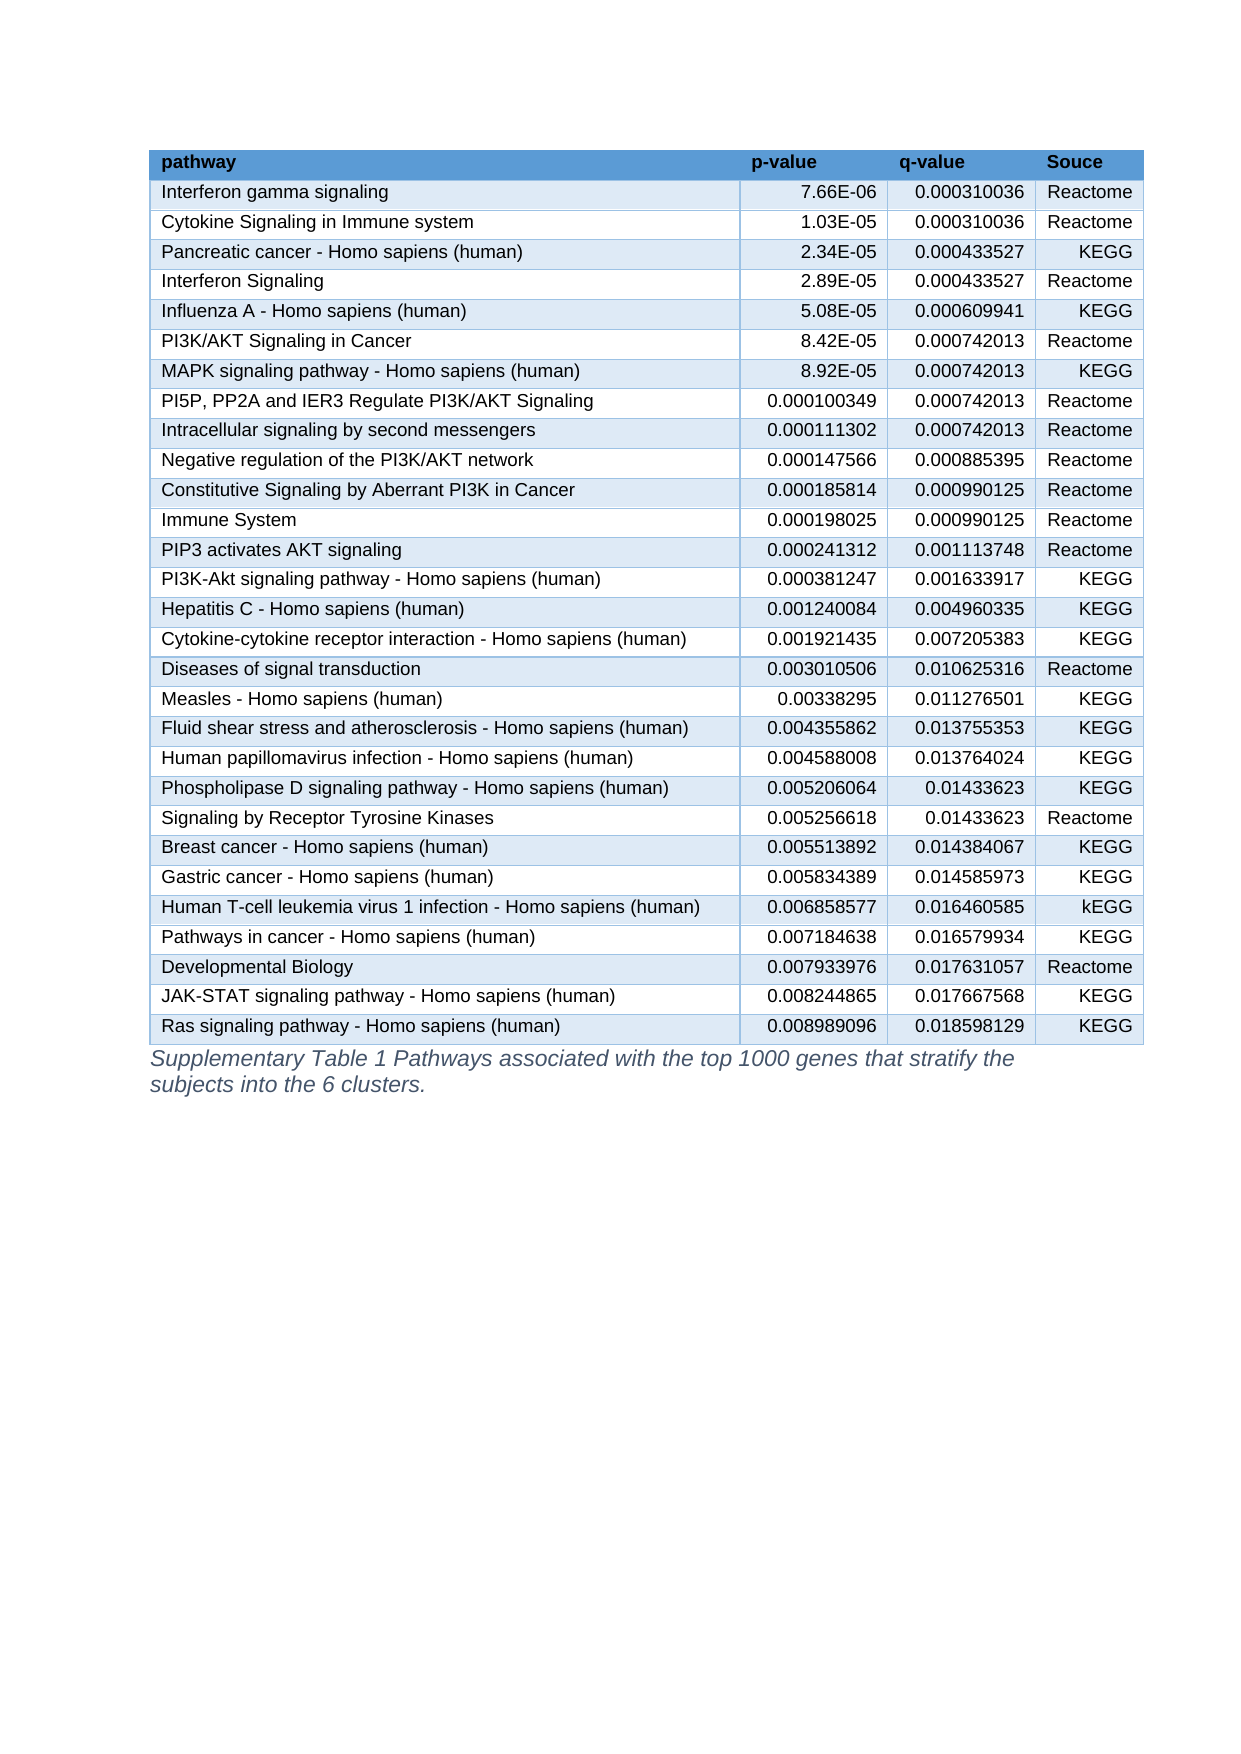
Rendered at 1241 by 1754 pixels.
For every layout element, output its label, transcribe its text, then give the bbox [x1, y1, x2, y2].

table_cell KEGG [1036, 717, 1143, 746]
table_cell 0.016460585 [888, 896, 1035, 924]
table_cell 0.000990125 [888, 479, 1035, 507]
table_cell 0.001113748 [888, 538, 1035, 567]
table_cell 0.004588008 [741, 747, 887, 776]
table_cell 8.92E-05 [741, 360, 887, 388]
table_cell KEGG [1036, 747, 1143, 776]
table_cell 0.000609941 [888, 300, 1035, 329]
table_cell Influenza A - Homo sapiens (human) [151, 300, 739, 329]
table_cell Cytokine Signaling in Immune system [151, 211, 739, 239]
table_cell Human T-cell leukemia virus 1 infection - Homo sapiens (human) [151, 896, 739, 924]
table_cell Reactome [1036, 806, 1143, 835]
table_cell 0.017667568 [888, 985, 1035, 1014]
table_cell Intracellular signaling by second messengers [151, 419, 739, 448]
table_cell 0.007205383 [888, 628, 1035, 656]
table_cell 0.000885395 [888, 449, 1035, 478]
table_cell Fluid shear stress and atherosclerosis - Homo sapiens (human) [151, 717, 739, 746]
table_cell KEGG [1036, 240, 1143, 269]
table_cell KEGG [1036, 985, 1143, 1014]
table_cell 0.006858577 [741, 896, 887, 924]
table_cell Reactome [1036, 449, 1143, 478]
table_cell Constitutive Signaling by Aberrant PI3K in Cancer [151, 479, 739, 507]
table_cell 0.000241312 [741, 538, 887, 567]
table_cell 0.000433527 [888, 270, 1035, 299]
table_cell 0.000185814 [741, 479, 887, 507]
table_cell Signaling by Receptor Tyrosine Kinases [151, 806, 739, 835]
table_cell KEGG [1036, 568, 1143, 597]
table_cell Reactome [1036, 479, 1143, 507]
table_cell 0.007933976 [741, 955, 887, 984]
table_cell Hepatitis C - Homo sapiens (human) [151, 598, 739, 627]
table_cell 0.001240084 [741, 598, 887, 627]
table_cell MAPK signaling pathway - Homo sapiens (human) [151, 360, 739, 388]
table_cell Reactome [1036, 211, 1143, 239]
table_cell 1.03E-05 [741, 211, 887, 239]
table_cell Immune System [151, 509, 739, 537]
table_cell Gastric cancer - Homo sapiens (human) [151, 866, 739, 895]
table_cell 0.000742013 [888, 389, 1035, 418]
table_cell 0.00338295 [741, 687, 887, 716]
table_header q-value [888, 151, 1035, 180]
table_cell Reactome [1036, 330, 1143, 358]
table_header pathway [151, 151, 739, 180]
table_cell PI5P, PP2A and IER3 Regulate PI3K/AKT Signaling [151, 389, 739, 418]
table_cell 0.013764024 [888, 747, 1035, 776]
table_cell 0.014585973 [888, 866, 1035, 895]
table_cell 0.017631057 [888, 955, 1035, 984]
table_cell Interferon Signaling [151, 270, 739, 299]
table_cell kEGG [1036, 896, 1143, 924]
table_cell Reactome [1036, 270, 1143, 299]
table_cell 0.004355862 [741, 717, 887, 746]
table_cell 0.003010506 [741, 658, 887, 686]
table_cell PI3K/AKT Signaling in Cancer [151, 330, 739, 358]
table_cell Negative regulation of the PI3K/AKT network [151, 449, 739, 478]
table_cell 2.89E-05 [741, 270, 887, 299]
table_cell 0.010625316 [888, 658, 1035, 686]
table_cell 0.004960335 [888, 598, 1035, 627]
table_cell KEGG [1036, 926, 1143, 954]
table_cell 0.008989096 [741, 1015, 887, 1044]
table_cell 0.000742013 [888, 360, 1035, 388]
table_cell 0.008244865 [741, 985, 887, 1014]
table_cell PI3K-Akt signaling pathway - Homo sapiens (human) [151, 568, 739, 597]
table_cell 0.005206064 [741, 777, 887, 805]
table_cell Developmental Biology [151, 955, 739, 984]
table_cell 0.005256618 [741, 806, 887, 835]
table_cell 0.000742013 [888, 419, 1035, 448]
table_cell 0.016579934 [888, 926, 1035, 954]
table_cell Measles - Homo sapiens (human) [151, 687, 739, 716]
table_cell Reactome [1036, 181, 1143, 209]
table_cell Pancreatic cancer - Homo sapiens (human) [151, 240, 739, 269]
table_header Souce [1036, 151, 1143, 180]
table_cell 0.000990125 [888, 509, 1035, 537]
table_cell Reactome [1036, 658, 1143, 686]
table_cell 0.000147566 [741, 449, 887, 478]
table_cell Breast cancer - Homo sapiens (human) [151, 836, 739, 865]
table_cell 5.08E-05 [741, 300, 887, 329]
table_cell 0.01433623 [888, 777, 1035, 805]
table_cell 0.001921435 [741, 628, 887, 656]
table_cell Diseases of signal transduction [151, 658, 739, 686]
table_cell 0.000433527 [888, 240, 1035, 269]
table_cell Reactome [1036, 509, 1143, 537]
table_cell 0.005513892 [741, 836, 887, 865]
table_cell 0.000198025 [741, 509, 887, 537]
table_cell 0.014384067 [888, 836, 1035, 865]
table_cell 0.013755353 [888, 717, 1035, 746]
table_cell 0.01433623 [888, 806, 1035, 835]
table_cell JAK-STAT signaling pathway - Homo sapiens (human) [151, 985, 739, 1014]
table_cell 0.005834389 [741, 866, 887, 895]
table_cell Pathways in cancer - Homo sapiens (human) [151, 926, 739, 954]
table_cell 0.000310036 [888, 181, 1035, 209]
table_cell Interferon gamma signaling [151, 181, 739, 209]
table_cell 2.34E-05 [741, 240, 887, 269]
table_cell KEGG [1036, 866, 1143, 895]
table_cell Phospholipase D signaling pathway - Homo sapiens (human) [151, 777, 739, 805]
table_cell KEGG [1036, 777, 1143, 805]
table_cell KEGG [1036, 687, 1143, 716]
table_cell 0.001633917 [888, 568, 1035, 597]
table_cell Cytokine-cytokine receptor interaction - Homo sapiens (human) [151, 628, 739, 656]
table_cell KEGG [1036, 836, 1143, 865]
table_cell 0.011276501 [888, 687, 1035, 716]
table_cell 8.42E-05 [741, 330, 887, 358]
table_cell KEGG [1036, 1015, 1143, 1044]
text Supplementary Table 1 Pathways associated with the top 1000 genes that stratify the subjects into the 6 clusters. [150, 1045, 1090, 1097]
table_cell Reactome [1036, 538, 1143, 567]
table_cell KEGG [1036, 598, 1143, 627]
table_cell Human papillomavirus infection - Homo sapiens (human) [151, 747, 739, 776]
table_cell 0.000742013 [888, 330, 1035, 358]
table_cell Reactome [1036, 955, 1143, 984]
table_cell 0.000111302 [741, 419, 887, 448]
table_cell KEGG [1036, 300, 1143, 329]
table_cell 0.000381247 [741, 568, 887, 597]
table_cell Ras signaling pathway - Homo sapiens (human) [151, 1015, 739, 1044]
table_cell KEGG [1036, 360, 1143, 388]
table_cell Reactome [1036, 389, 1143, 418]
table_cell 7.66E-06 [741, 181, 887, 209]
table_cell 0.007184638 [741, 926, 887, 954]
table_cell 0.000310036 [888, 211, 1035, 239]
table_cell 0.000100349 [741, 389, 887, 418]
table_cell KEGG [1036, 628, 1143, 656]
table_cell 0.018598129 [888, 1015, 1035, 1044]
table_cell PIP3 activates AKT signaling [151, 538, 739, 567]
table_header p-value [741, 151, 887, 180]
table_cell Reactome [1036, 419, 1143, 448]
